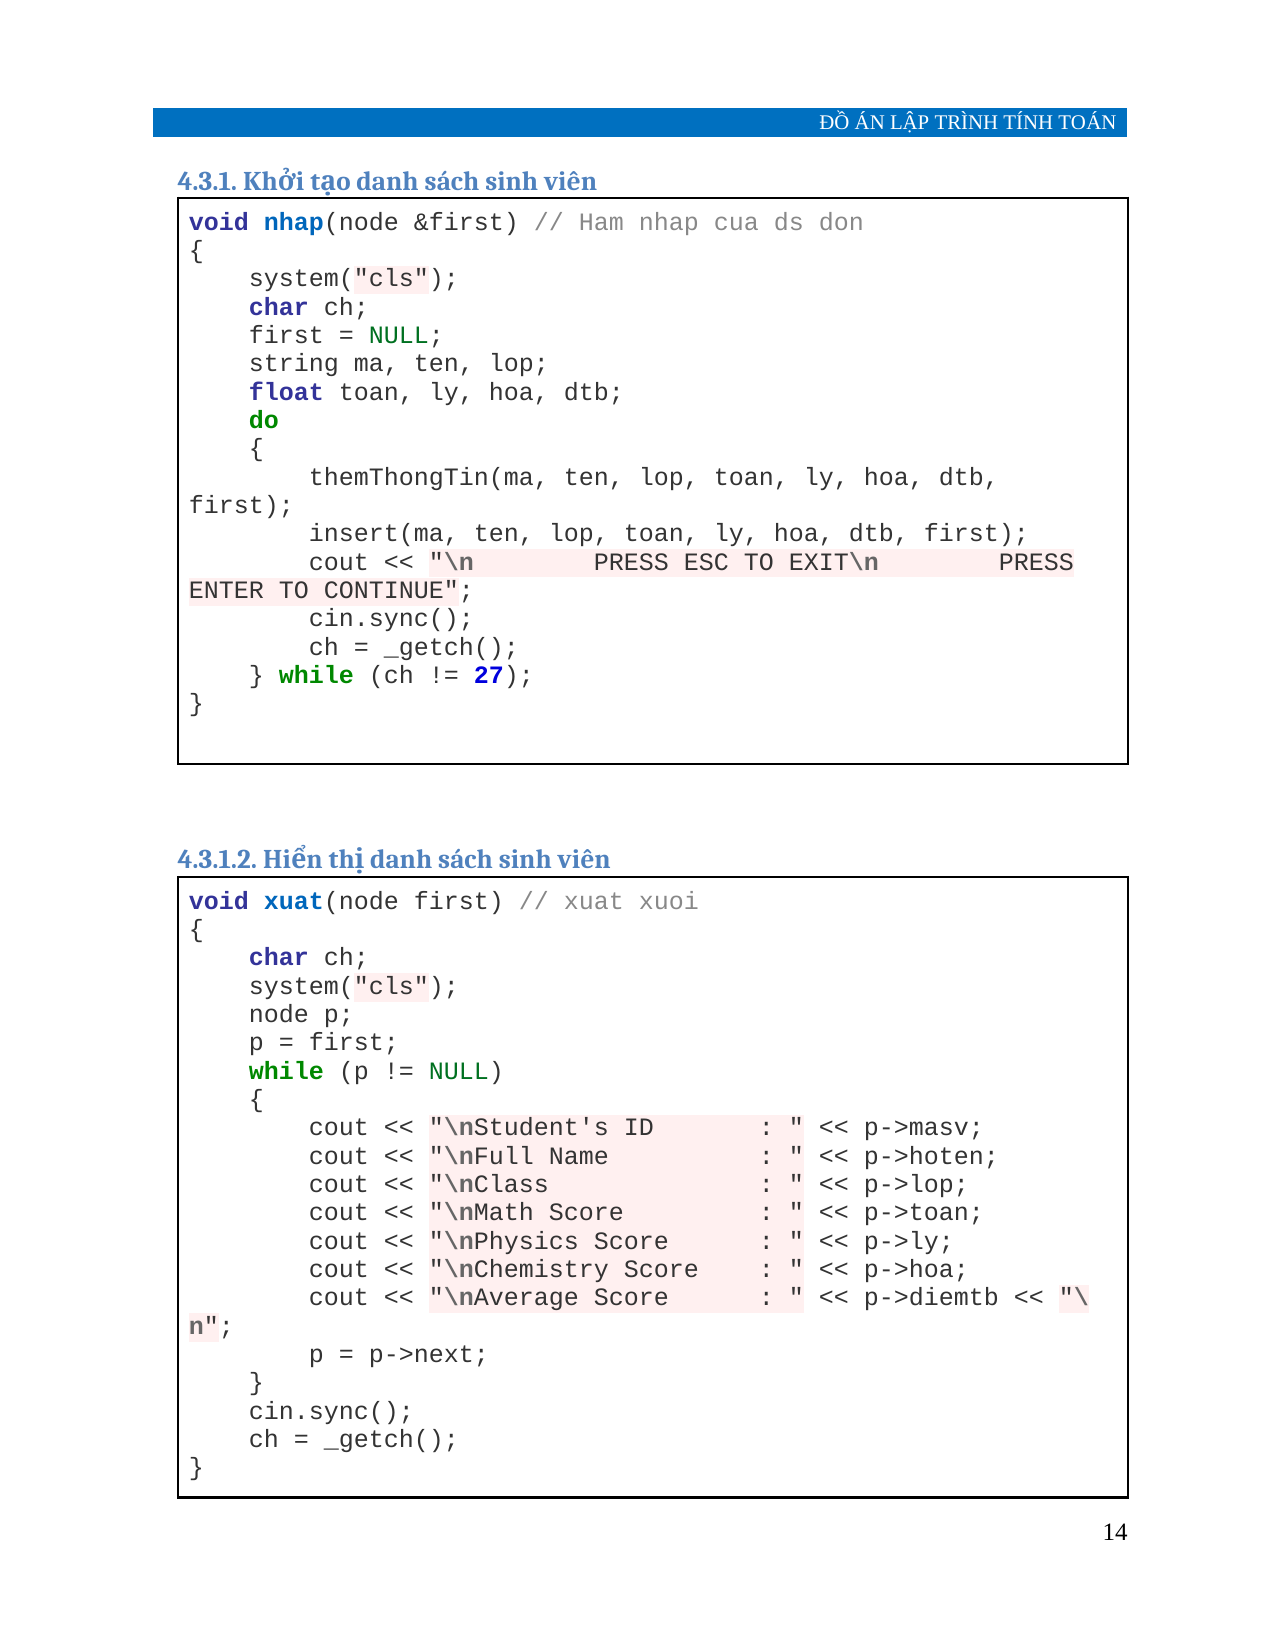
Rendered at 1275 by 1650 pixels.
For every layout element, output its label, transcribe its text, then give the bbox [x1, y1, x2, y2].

table_header void nhap(node &first) // Ham nhap cua ds don { system("cls"); char ch; first = NULL; string ma, ten, lop; float toan, ly, hoa, dtb; do { themThongTin(ma, ten, lop, toan, ly, hoa, dtb, first); insert(ma, ten, lop, toan, ly, hoa, dtb, first); cout << "\n PRESS ESC TO EXIT\n PRESS ENTER TO CONTINUE"; cin.sync(); ch = _getch(); } while (ch != 27); } [179, 199, 1127, 763]
table_header void xuat(node first) // xuat xuoi { char ch; system("cls"); node p; p = first; while (p != NULL) { cout << "\nStudent's ID : " << p->masv; cout << "\nFull Name : " << p->hoten; cout << "\nClass : " << p->lop; cout << "\nMath Score : " << p->toan; cout << "\nPhysics Score : " << p->ly; cout << "\nChemistry Score : " << p->hoa; cout << "\nAverage Score : " << p->diemtb << "\n"; p = p->next; } cin.sync(); ch = _getch(); } [179, 878, 1127, 1496]
subtitle 4.3.1.2. Hiển thị danh sách sinh viên [177, 844, 1127, 876]
subtitle 4.3.1. Khởi tạo danh sách sinh viên [177, 166, 1127, 197]
